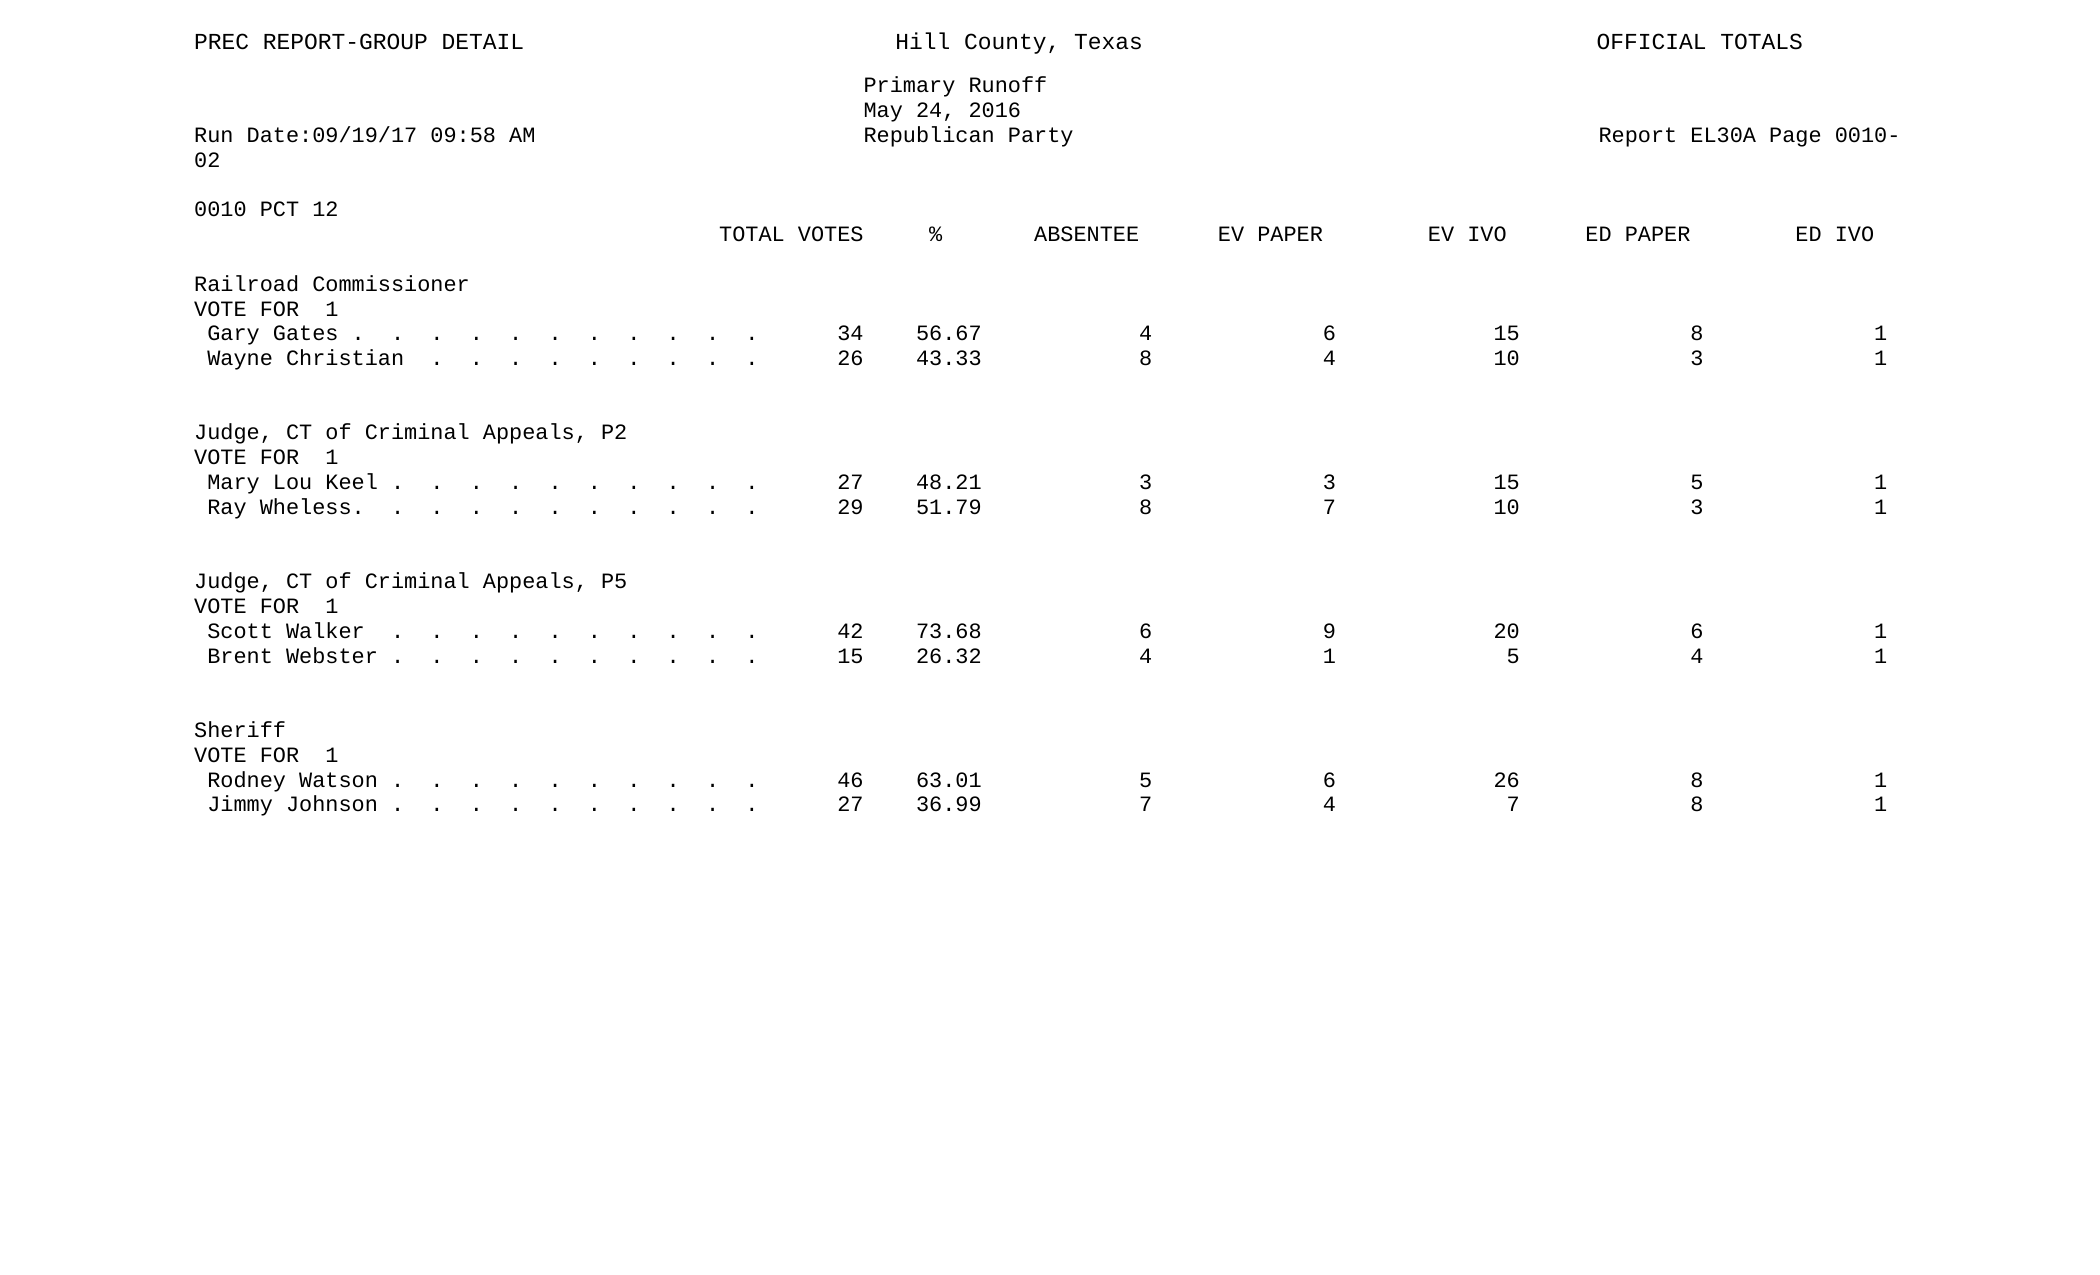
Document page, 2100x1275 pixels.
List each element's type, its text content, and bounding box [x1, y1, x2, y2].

text Sheriff [194, 719, 1906, 744]
text Railroad Commissioner [194, 273, 1906, 298]
text VOTE FOR 1 [194, 446, 1906, 471]
text Wayne Christian . . . . . . . . . 26 43.33 8 4 10 3 1 [194, 347, 1906, 372]
text May 24, 2016 [194, 99, 1906, 124]
text VOTER TURNOUT - TOTAL . . . . . . . 10.37 PREC REPORT-GROUP DETAIL Hill County, Texas OFFICIAL TOTALS [194, 30, 1906, 56]
text Run Date:09/19/17 09:58 AM Republican Party Report EL30A Page 0010-02 [194, 124, 1906, 174]
text Jimmy Johnson . . . . . . . . . . 27 36.99 7 4 7 8 1 PREC REPORT-GROUP DETAIL Hill County, Texas OFFICIAL TOTALS [194, 793, 1906, 848]
text TOTAL VOTES % ABSENTEE EV PAPER EV IVO ED PAPER ED IVO [194, 223, 1906, 248]
text Scott Walker . . . . . . . . . . 42 73.68 6 9 20 6 1 [194, 620, 1906, 645]
text Judge, CT of Criminal Appeals, P5 [194, 570, 1906, 595]
text VOTE FOR 1 [194, 298, 1906, 322]
text Rodney Watson . . . . . . . . . . 46 63.01 5 6 26 8 1 [194, 769, 1906, 793]
text Primary Runoff [194, 74, 1906, 99]
text Mary Lou Keel . . . . . . . . . . 27 48.21 3 3 15 5 1 [194, 471, 1906, 496]
text VOTE FOR 1 [194, 595, 1906, 620]
text Judge, CT of Criminal Appeals, P2 [194, 422, 1906, 446]
text Ray Wheless. . . . . . . . . . . 29 51.79 8 7 10 3 1 [194, 496, 1906, 521]
text 0010 PCT 12 [194, 198, 1906, 223]
text VOTE FOR 1 [194, 744, 1906, 769]
text Gary Gates . . . . . . . . . . . 34 56.67 4 6 15 8 1 [194, 322, 1906, 347]
text Brent Webster . . . . . . . . . . 15 26.32 4 1 5 4 1 [194, 645, 1906, 669]
